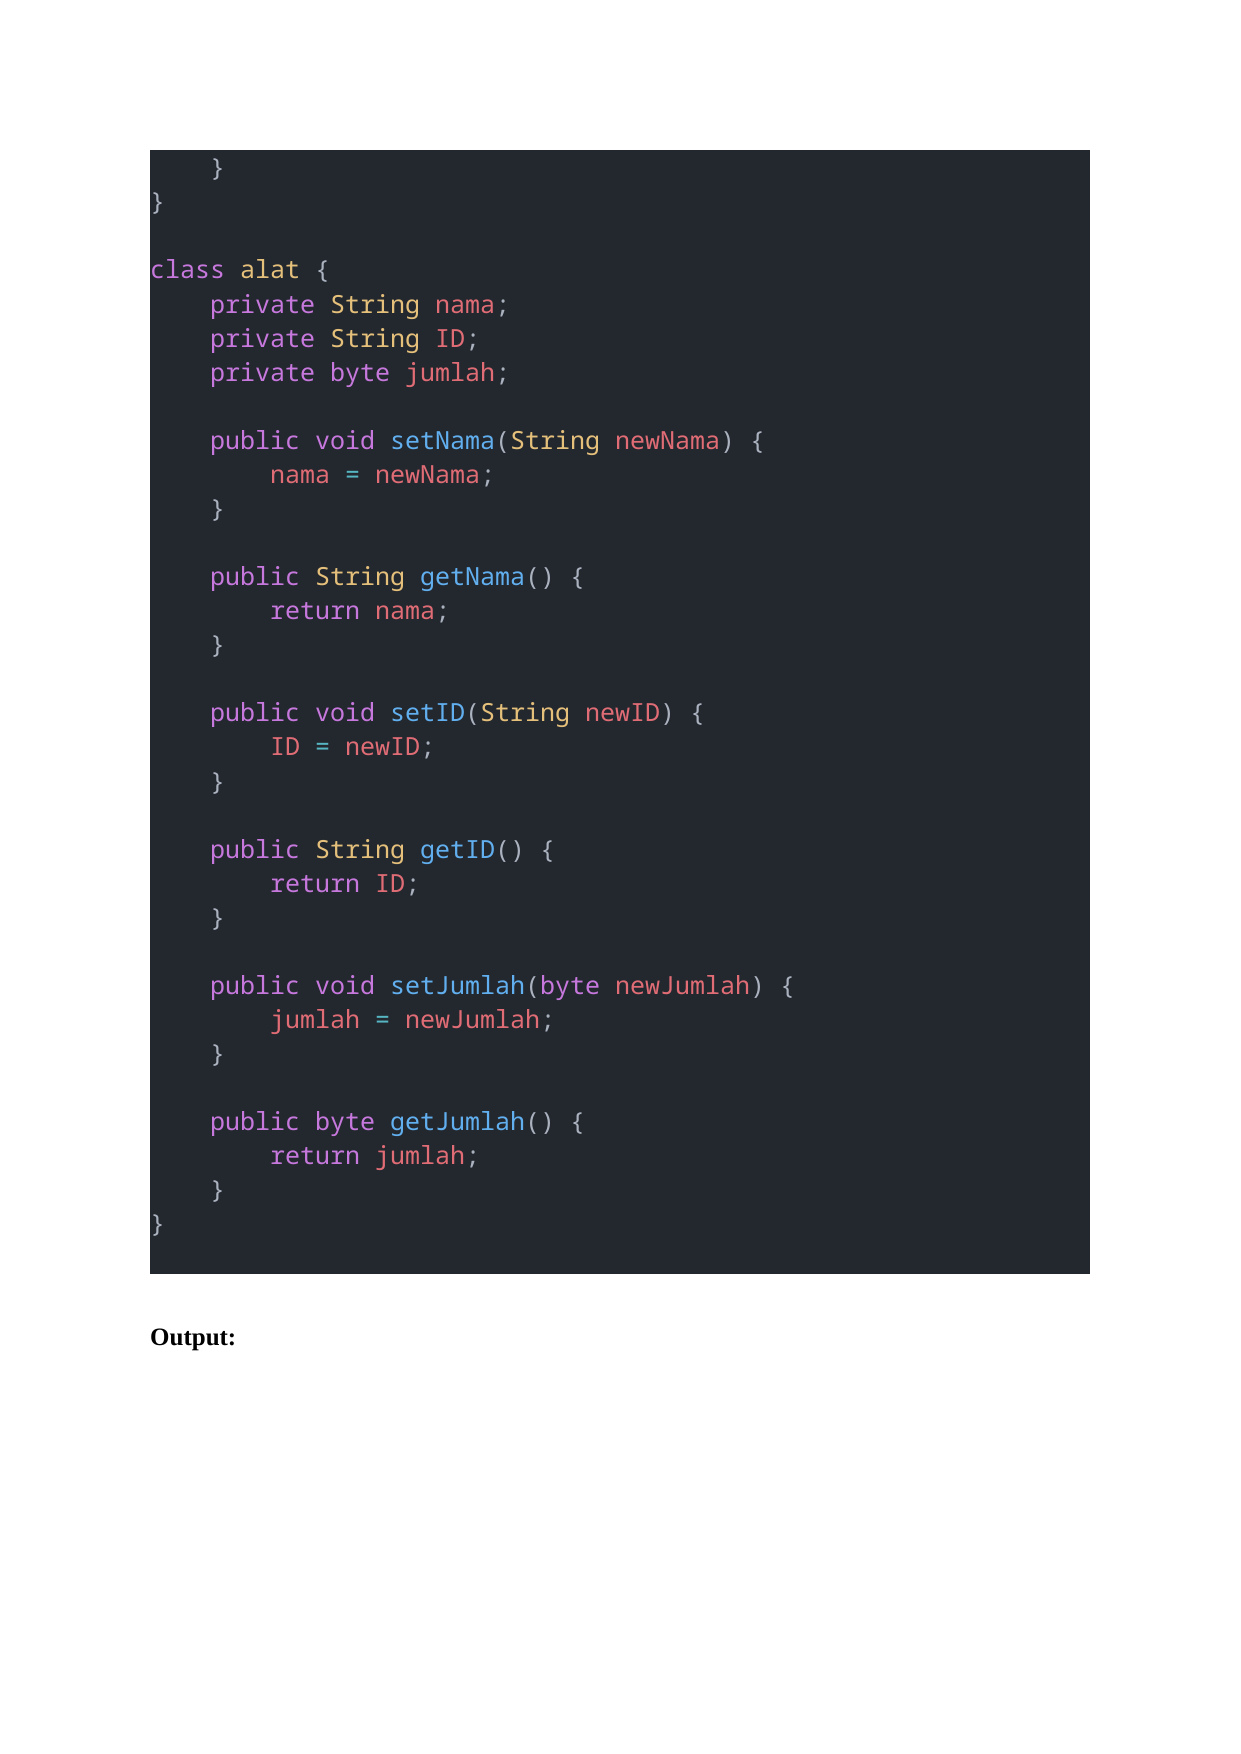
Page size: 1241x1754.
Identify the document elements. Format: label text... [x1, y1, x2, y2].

text } [150, 184, 1090, 218]
text nama = newNama; [150, 457, 1090, 491]
text return ID; [150, 865, 1090, 899]
text } [150, 1036, 1090, 1070]
text private String nama; [150, 286, 1090, 320]
text public void setJumlah(byte newJumlah) { [150, 967, 1090, 1002]
text class alat { [150, 252, 1090, 286]
text return nama; [150, 593, 1090, 627]
text } [150, 763, 1090, 797]
text private String ID; [150, 320, 1090, 354]
text public void setID(String newID) { [150, 695, 1090, 729]
text private byte jumlah; [150, 354, 1090, 388]
text return jumlah; [150, 1138, 1090, 1172]
text public byte getJumlah() { [150, 1104, 1090, 1138]
text } [150, 491, 1090, 525]
text jumlah = newJumlah; [150, 1002, 1090, 1036]
text public String getNama() { [150, 559, 1090, 593]
text } [150, 899, 1090, 933]
text } [150, 1206, 1090, 1240]
text public String getID() { [150, 831, 1090, 865]
text ID = newID; [150, 729, 1090, 763]
text } [150, 627, 1090, 661]
text } [150, 150, 1090, 184]
text } [150, 1172, 1090, 1206]
text public void setNama(String newNama) { [150, 422, 1090, 457]
text Output: [150, 1322, 1090, 1351]
